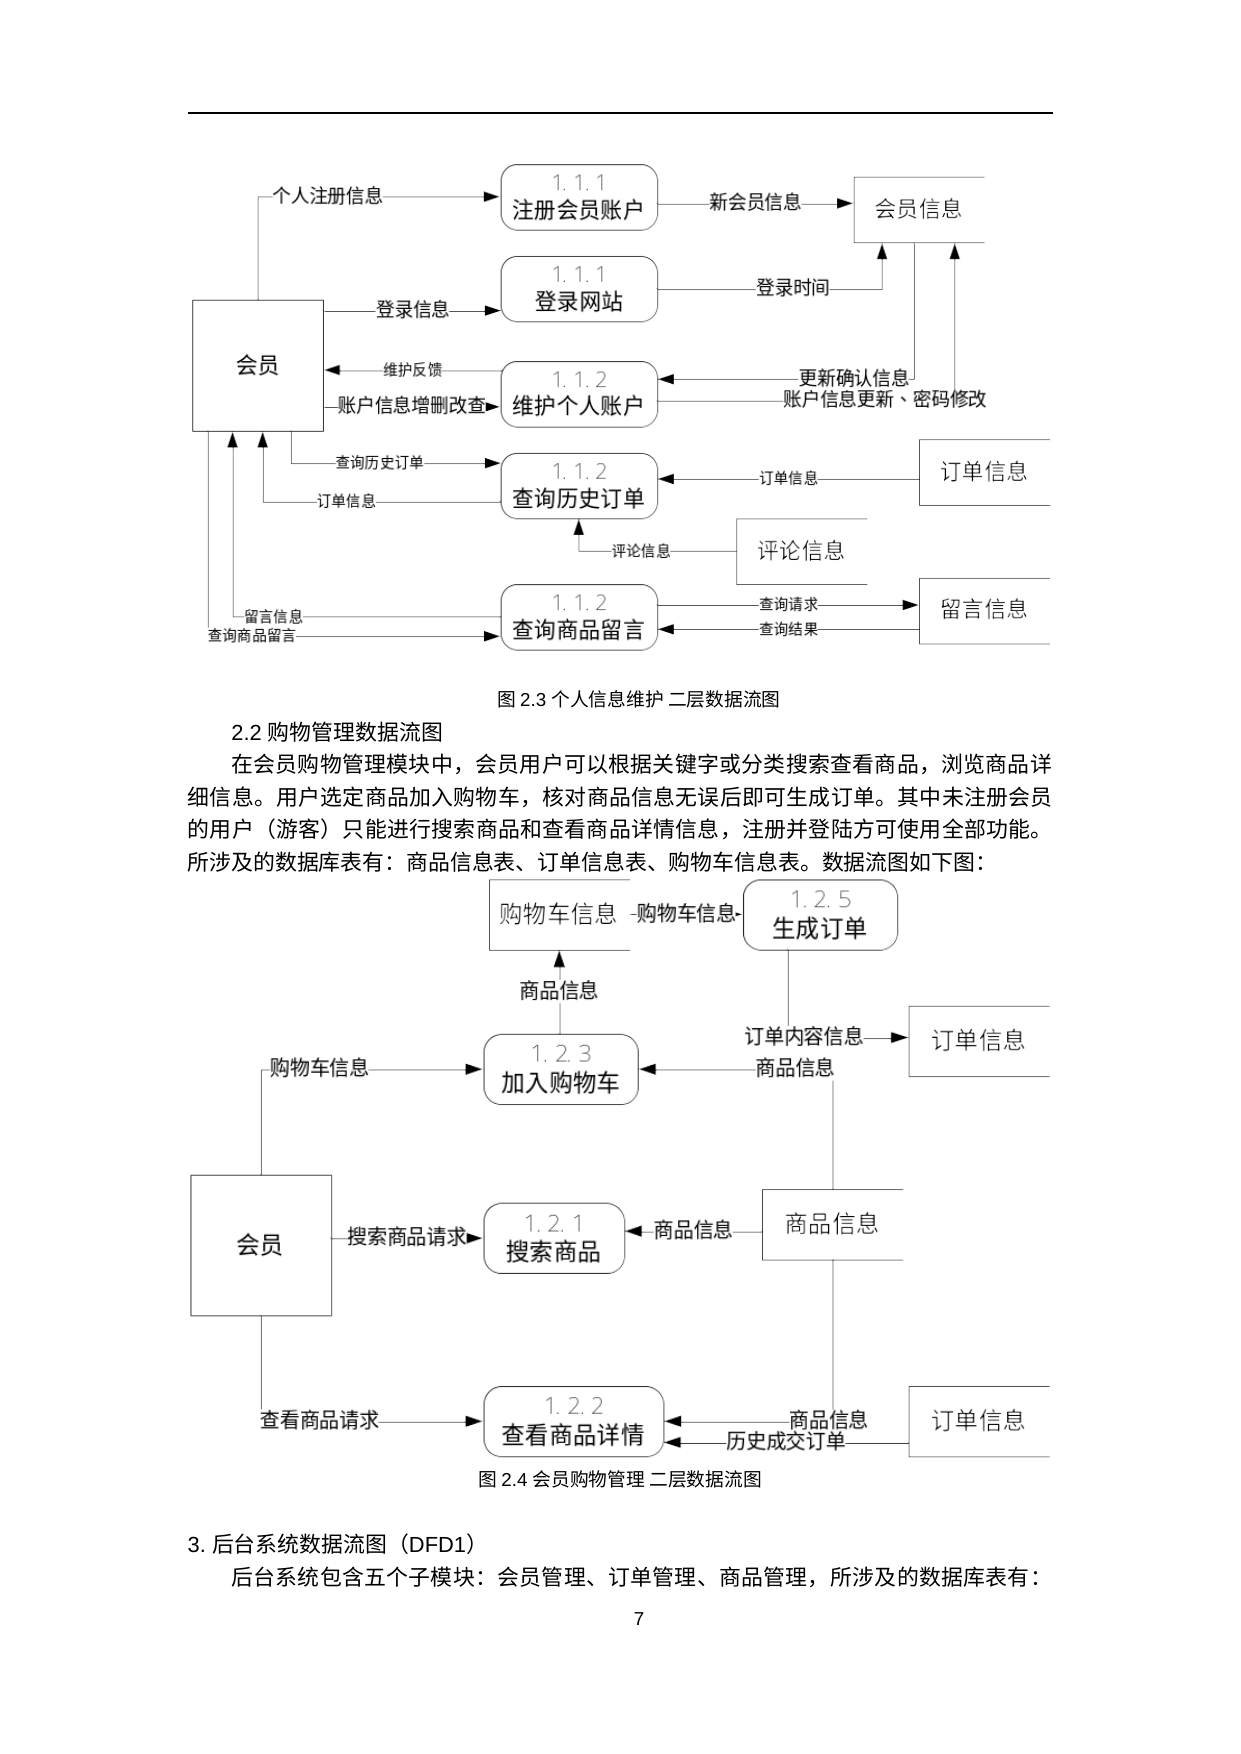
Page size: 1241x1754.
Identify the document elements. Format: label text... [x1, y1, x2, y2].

text 2.2 购物管理数据流图 [187, 714, 1053, 747]
text 3. 后台系统数据流图（DFD1） [187, 1527, 1053, 1559]
text 后台系统包含五个子模块：会员管理、订单管理、商品管理，所涉及的数据库表有：会员信息表、订单信息表、商品信息表。数据流图如下图： [187, 1559, 1053, 1592]
text 图2.3 个人信息维护 二层数据流图 [187, 682, 1053, 714]
text 在会员购物管理模块中，会员用户可以根据关键字或分类搜索查看商品，浏览商品详细信息。用户选定商品加入购物车，核对商品信息无误后即可生成订单。其中未注册会员的用户（游客）只能进行搜索商品和查看商品详情信息，注册并登陆方可使用全部功能。所涉及的数据库表有：商品信息表、订单信息表、购物车信息表。数据流图如下图： [187, 747, 1053, 877]
text 图2.4 会员购物管理 二层数据流图 [187, 1462, 1053, 1494]
